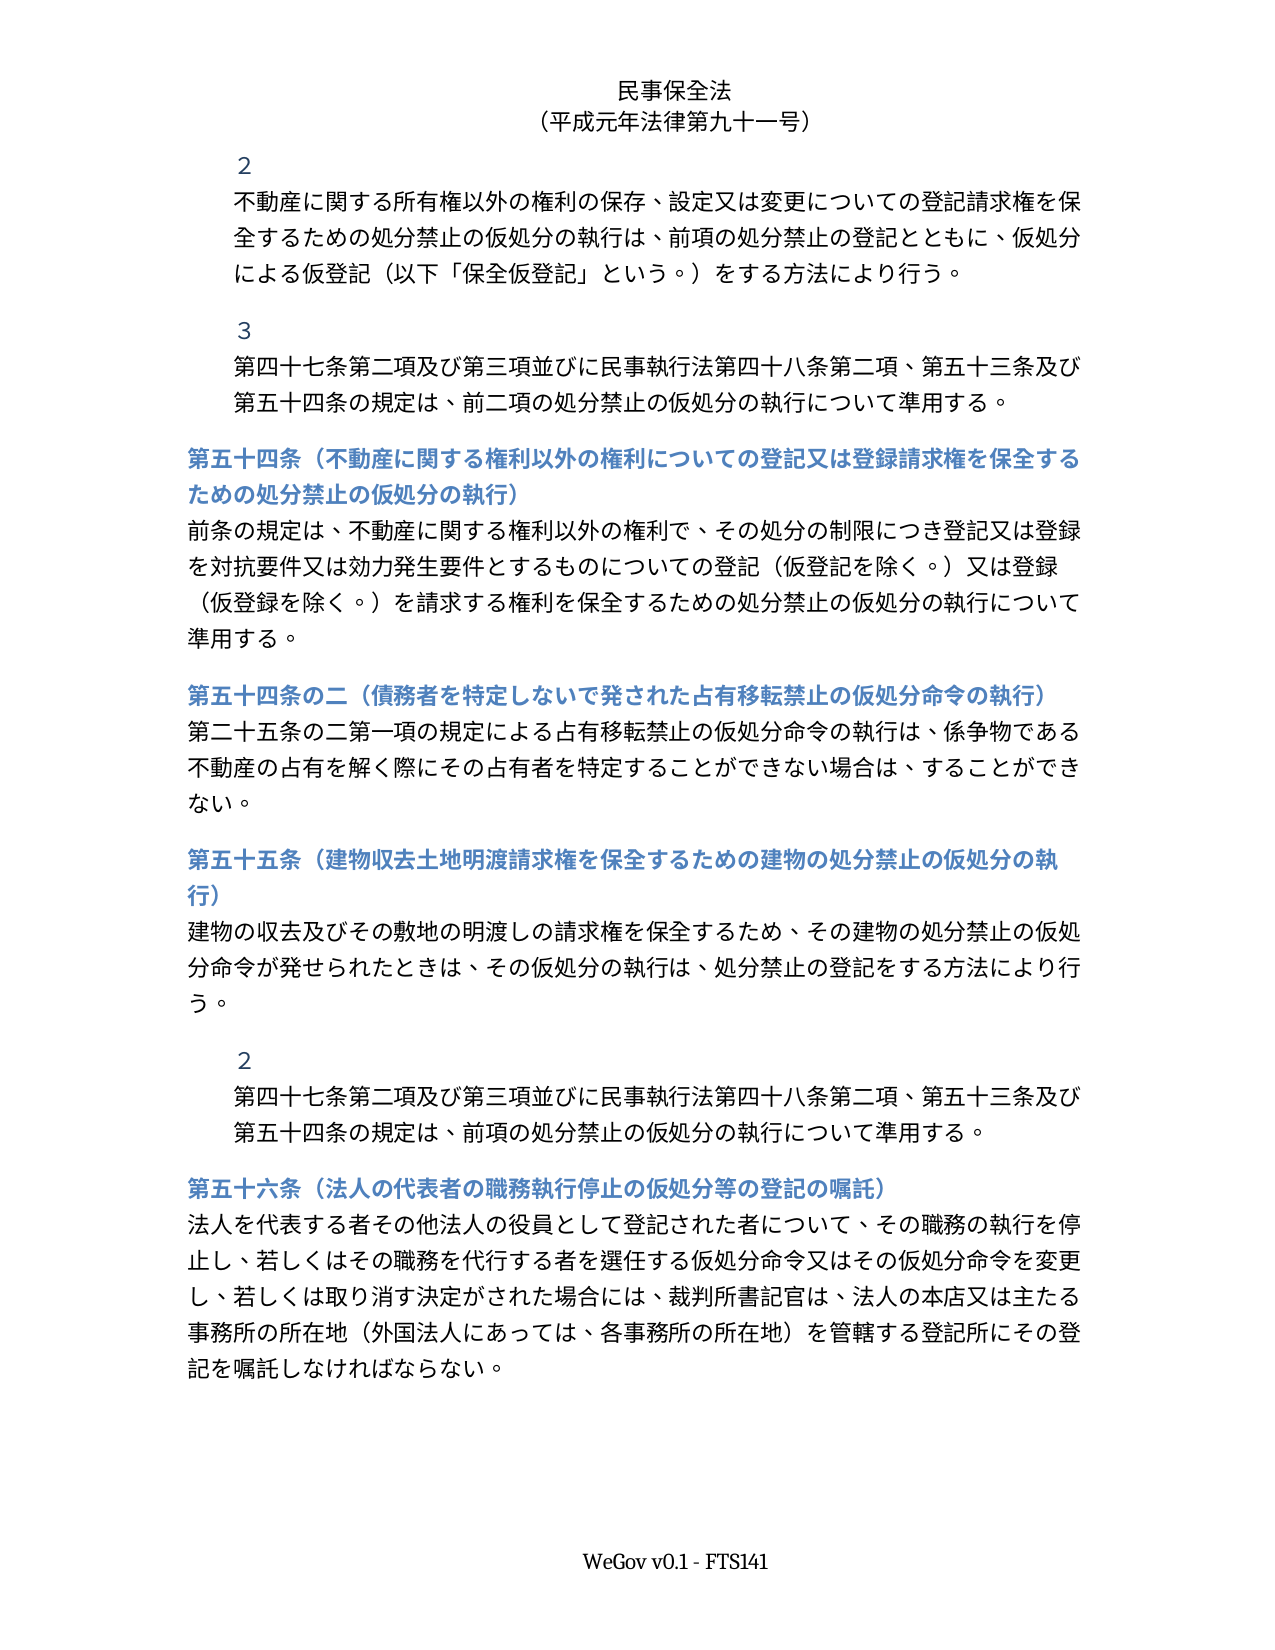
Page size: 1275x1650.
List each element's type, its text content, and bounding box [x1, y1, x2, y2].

subtitle ２ [233, 150, 1087, 181]
text 前条の規定は、不動産に関する権利以外の権利で、その処分の制限につき登記又は登録を対抗要件又は効力発生要件とするものについての登記（仮登記を除く。）又は登録（仮登録を除く。）を請求する権利を保全するための処分禁止の仮処分の執行について準用する。 [187, 515, 1087, 654]
text 不動産に関する所有権以外の権利の保存、設定又は変更についての登記請求権を保全するための処分禁止の仮処分の執行は、前項の処分禁止の登記とともに、仮処分による仮登記（以下「保全仮登記」という。）をする方法により行う。 [233, 186, 1087, 289]
text 第二十五条の二第一項の規定による占有移転禁止の仮処分命令の執行は、係争物である不動産の占有を解く際にその占有者を特定することができない場合は、することができない。 [187, 716, 1087, 819]
text 法人を代表する者その他法人の役員として登記された者について、その職務の執行を停止し、若しくはその職務を代行する者を選任する仮処分命令又はその仮処分命令を変更し、若しくは取り消す決定がされた場合には、裁判所書記官は、法人の本店又は主たる事務所の所在地（外国法人にあっては、各事務所の所在地）を管轄する登記所にその登記を嘱託しなければならない。 [187, 1209, 1087, 1384]
text 第四十七条第二項及び第三項並びに民事執行法第四十八条第二項、第五十三条及び第五十四条の規定は、前項の処分禁止の仮処分の執行について準用する。 [233, 1081, 1087, 1148]
subtitle ３ [233, 314, 1087, 346]
text 建物の収去及びその敷地の明渡しの請求権を保全するため、その建物の処分禁止の仮処分命令が発せられたときは、その仮処分の執行は、処分禁止の登記をする方法により行う。 [187, 916, 1087, 1019]
subtitle 第五十四条（不動産に関する権利以外の権利についての登記又は登録請求権を保全するための処分禁止の仮処分の執行） [187, 443, 1087, 510]
subtitle 第五十五条（建物収去土地明渡請求権を保全するための建物の処分禁止の仮処分の執行） [187, 844, 1087, 911]
subtitle ２ [233, 1045, 1087, 1076]
subtitle 第五十六条（法人の代表者の職務執行停止の仮処分等の登記の嘱託） [187, 1173, 1087, 1205]
subtitle 第五十四条の二（債務者を特定しないで発された占有移転禁止の仮処分命令の執行） [187, 680, 1087, 711]
text 第四十七条第二項及び第三項並びに民事執行法第四十八条第二項、第五十三条及び第五十四条の規定は、前二項の処分禁止の仮処分の執行について準用する。 [233, 351, 1087, 418]
